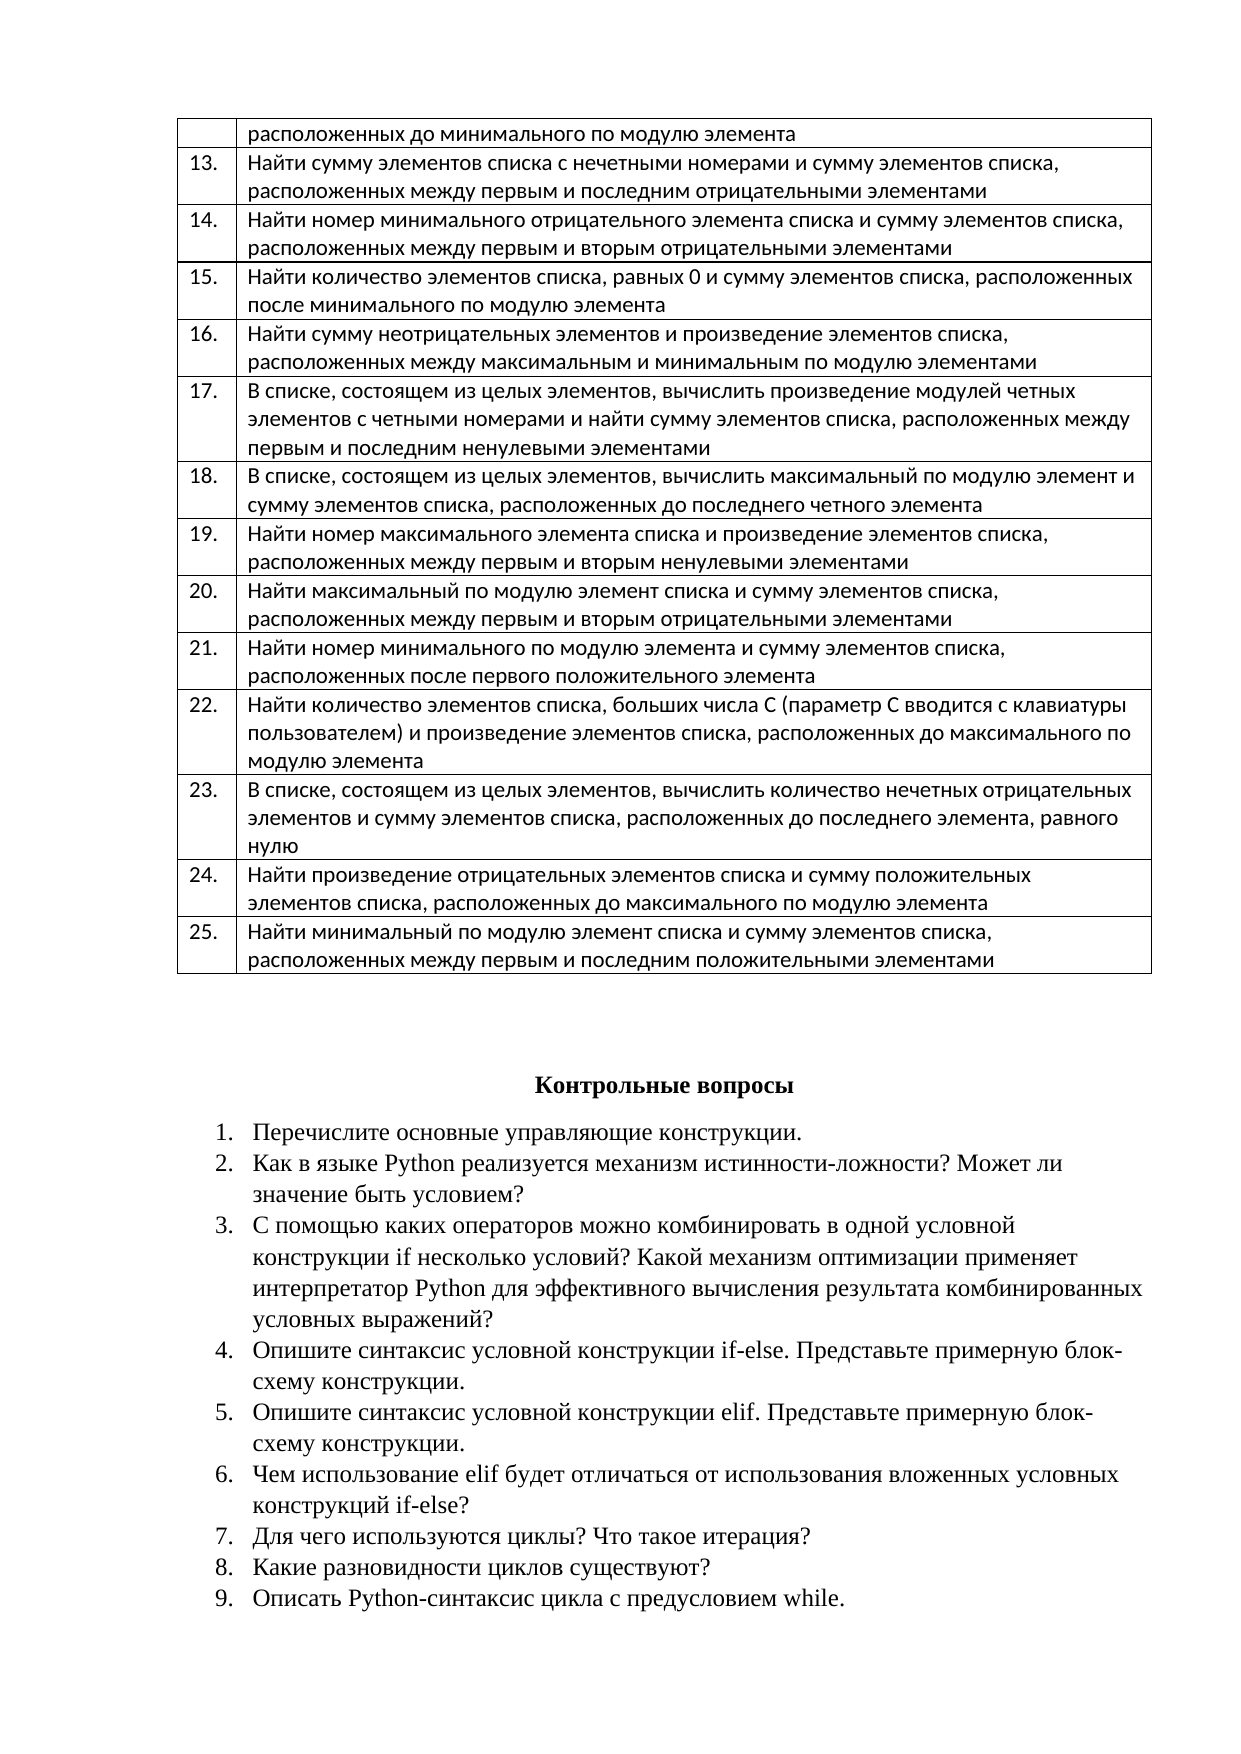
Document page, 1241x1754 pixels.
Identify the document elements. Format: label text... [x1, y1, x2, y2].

table_cell [178, 576, 236, 632]
table_cell В списке, состоящем из целых элементов, вычислить количество нечетных отрицательных элементов и сумму элементов списка, расположенных до последнего элемента, равного нулю [237, 775, 1151, 859]
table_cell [237, 119, 1151, 147]
table_cell [178, 775, 236, 859]
table_cell [178, 205, 236, 261]
table_cell [178, 320, 236, 376]
table_cell [178, 119, 236, 147]
text Контрольные вопросы [177, 1070, 1152, 1098]
table_cell Найти произведение отрицательных элементов списка и сумму положительных элементов списка, расположенных до максимального по модулю элемента [237, 860, 1151, 916]
table_cell [178, 462, 236, 518]
table_cell [178, 377, 236, 461]
list Опишите синтаксис условной конструкции if-else. Представьте примерную блок-схему конструкции. [215, 1335, 1152, 1394]
table_cell В списке, состоящем из целых элементов, вычислить максимальный по модулю элемент и сумму элементов списка, расположенных до последнего четного элемента [237, 462, 1151, 518]
table_cell [178, 690, 236, 774]
table_cell Найти сумму элементов списка с нечетными номерами и сумму элементов списка, расположенных между первым и последним отрицательными элементами [237, 148, 1151, 204]
table_cell Найти номер минимального по модулю элемента и сумму элементов списка, расположенных после первого положительного элемента [237, 633, 1151, 689]
list Опишите синтаксис условной конструкции elif. Представьте примерную блок-схему конструкции. [215, 1397, 1152, 1457]
table_cell Найти количество элементов списка, равных 0 и сумму элементов списка, расположенных после минимального по модулю элемента [237, 263, 1151, 318]
list Перечислите основные управляющие конструкции. [215, 1117, 1152, 1146]
list Чем использование elif будет отличаться от использования вложенных условных конструкций if-else? [215, 1459, 1152, 1519]
table_cell [178, 860, 236, 916]
table_cell Найти максимальный по модулю элемент списка и сумму элементов списка, расположенных между первым и вторым отрицательными элементами [237, 576, 1151, 632]
table_cell Найти минимальный по модулю элемент списка и сумму элементов списка, расположенных между первым и последним положительными элементами [237, 917, 1151, 973]
table_cell Найти номер минимального отрицательного элемента списка и сумму элементов списка, расположенных между первым и вторым отрицательными элементами [237, 205, 1151, 261]
list Как в языке Python реализуется механизм истинности-ложности? Может ли значение быть условием? [215, 1148, 1152, 1208]
table_cell [178, 263, 236, 318]
list Какие разновидности циклов существуют? [215, 1552, 1152, 1581]
table_cell [178, 148, 236, 204]
list Описать Python-синтаксис цикла с предусловием while. [215, 1583, 1152, 1612]
table_cell [178, 519, 236, 575]
table_cell Найти количество элементов списка, больших числа С (параметр C вводится с клавиатуры пользователем) и произведение элементов списка, расположенных до максимального по модулю элемента [237, 690, 1151, 774]
table_cell [178, 917, 236, 973]
list Для чего используются циклы? Что такое итерация? [215, 1521, 1152, 1550]
table_cell [178, 633, 236, 689]
list С помощью каких операторов можно комбинировать в одной условной конструкции if несколько условий? Какой механизм оптимизации применяет интерпретатор Python для эффективного вычисления результата комбинированных условных выражений? [215, 1211, 1152, 1332]
table_cell Найти сумму неотрицательных элементов и произведение элементов списка, расположенных между максимальным и минимальным по модулю элементами [237, 320, 1151, 376]
table_cell Найти номер максимального элемента списка и произведение элементов списка, расположенных между первым и вторым ненулевыми элементами [237, 519, 1151, 575]
table_cell В списке, состоящем из целых элементов, вычислить произведение модулей четных элементов с четными номерами и найти сумму элементов списка, расположенных между первым и последним ненулевыми элементами [237, 377, 1151, 461]
